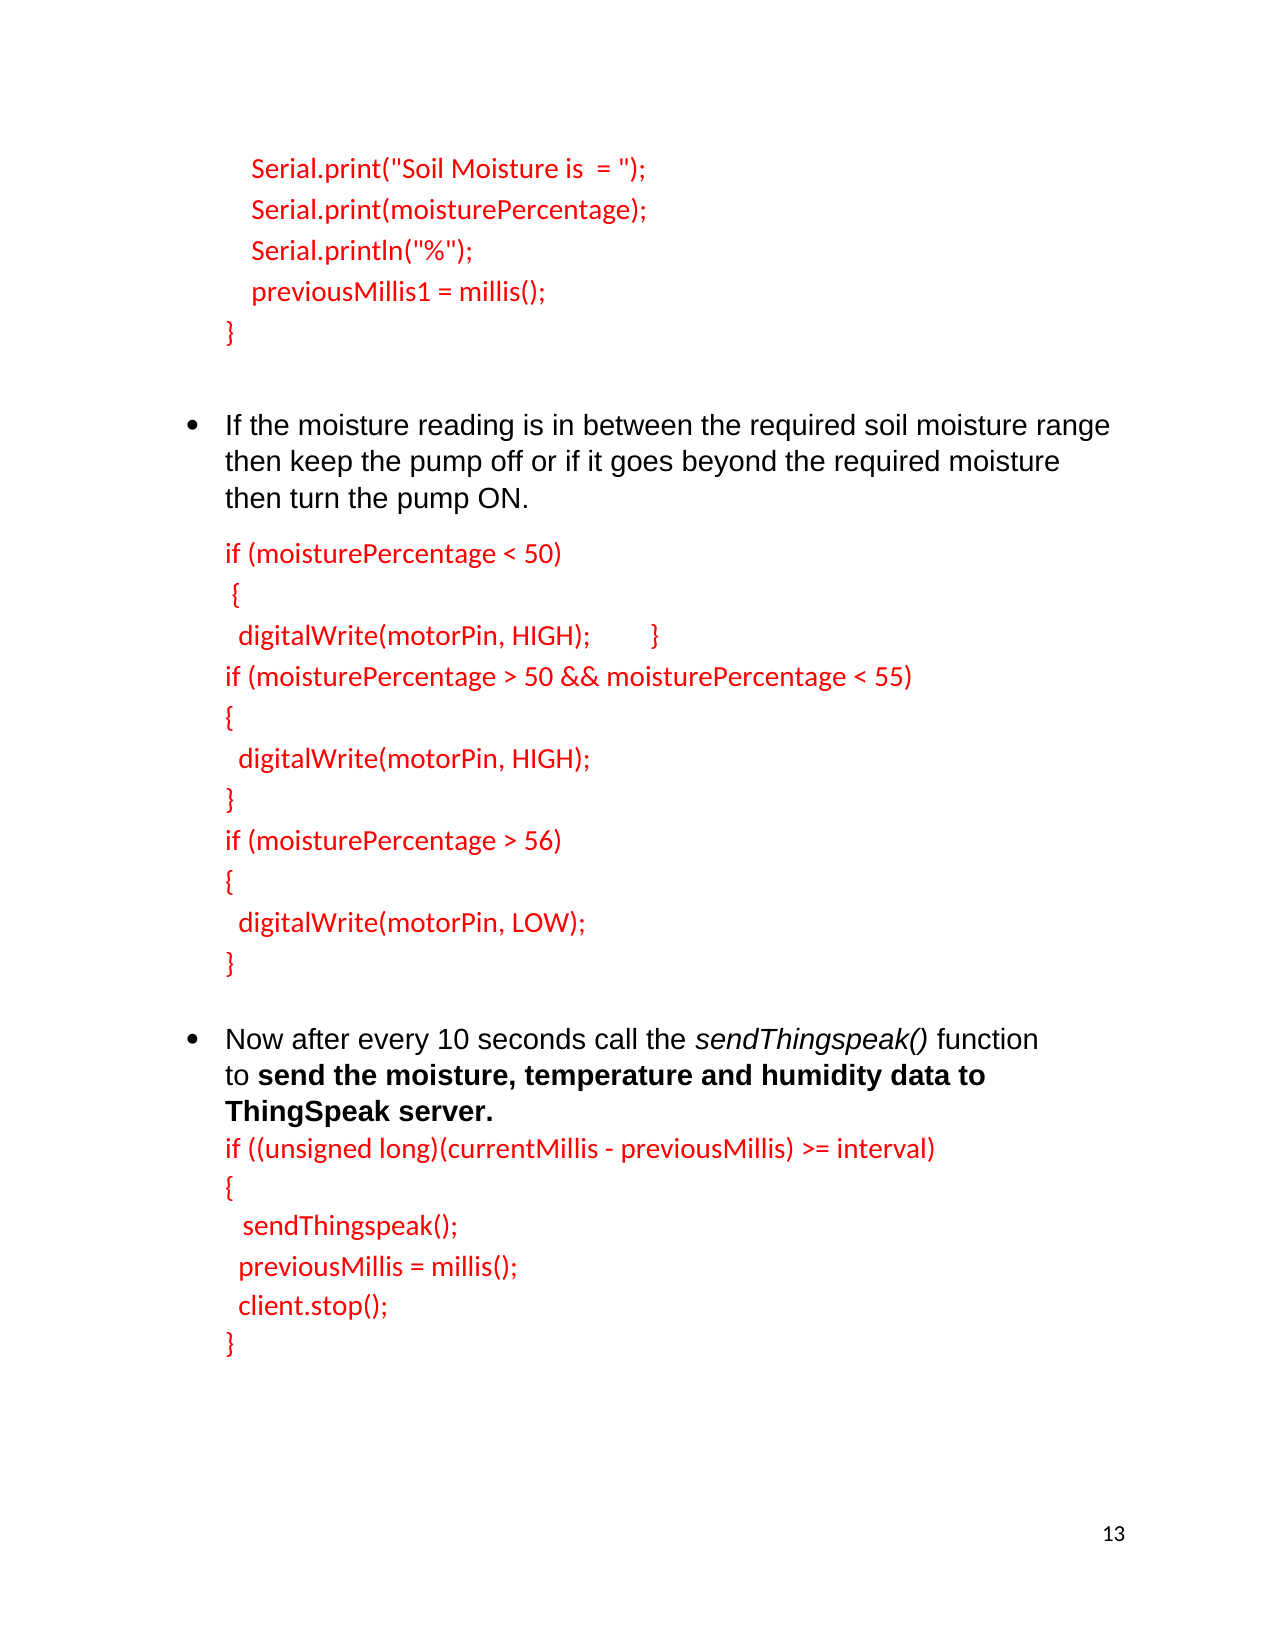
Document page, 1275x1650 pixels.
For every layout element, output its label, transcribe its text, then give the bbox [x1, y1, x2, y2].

text digitalWrite(motorPin, HIGH); } [225, 617, 1125, 653]
text previousMillis1 = millis(); [225, 273, 1125, 308]
text Serial.println("%"); [225, 232, 1125, 267]
list previousMillis = millis(); [225, 1248, 1125, 1284]
text sendThingspeak(); [150, 1207, 1125, 1243]
text { [225, 699, 1125, 735]
list } [225, 1325, 1125, 1361]
text } [225, 781, 1125, 817]
list { [225, 1169, 1125, 1204]
text Serial.print(moisturePercentage); [225, 191, 1125, 227]
list If the moisture reading is in between the required soil moisture range then keep the pump off or if it goes beyond the required moisture then turn the pump ON. [187, 408, 1125, 516]
text } [225, 314, 1125, 349]
text { [225, 576, 1125, 612]
text Serial.print("Soil Moisture is = "); [225, 150, 1125, 186]
text digitalWrite(motorPin, HIGH); [225, 740, 1125, 776]
text digitalWrite(motorPin, LOW); [225, 904, 1125, 939]
list client.stop(); [225, 1287, 1125, 1322]
text { [225, 863, 1125, 898]
text if (moisturePercentage > 56) [225, 822, 1125, 857]
text } [225, 945, 1125, 980]
list Now after every 10 seconds call the sendThingspeak() function to send the moisture, temperature and humidity data to ThingSpeak server. [187, 1022, 1125, 1128]
text if (moisturePercentage > 50 && moisturePercentage < 55) [225, 658, 1125, 694]
text if (moisturePercentage < 50) [225, 535, 1125, 571]
list if ((unsigned long)(currentMillis - previousMillis) >= interval) [225, 1130, 1125, 1166]
